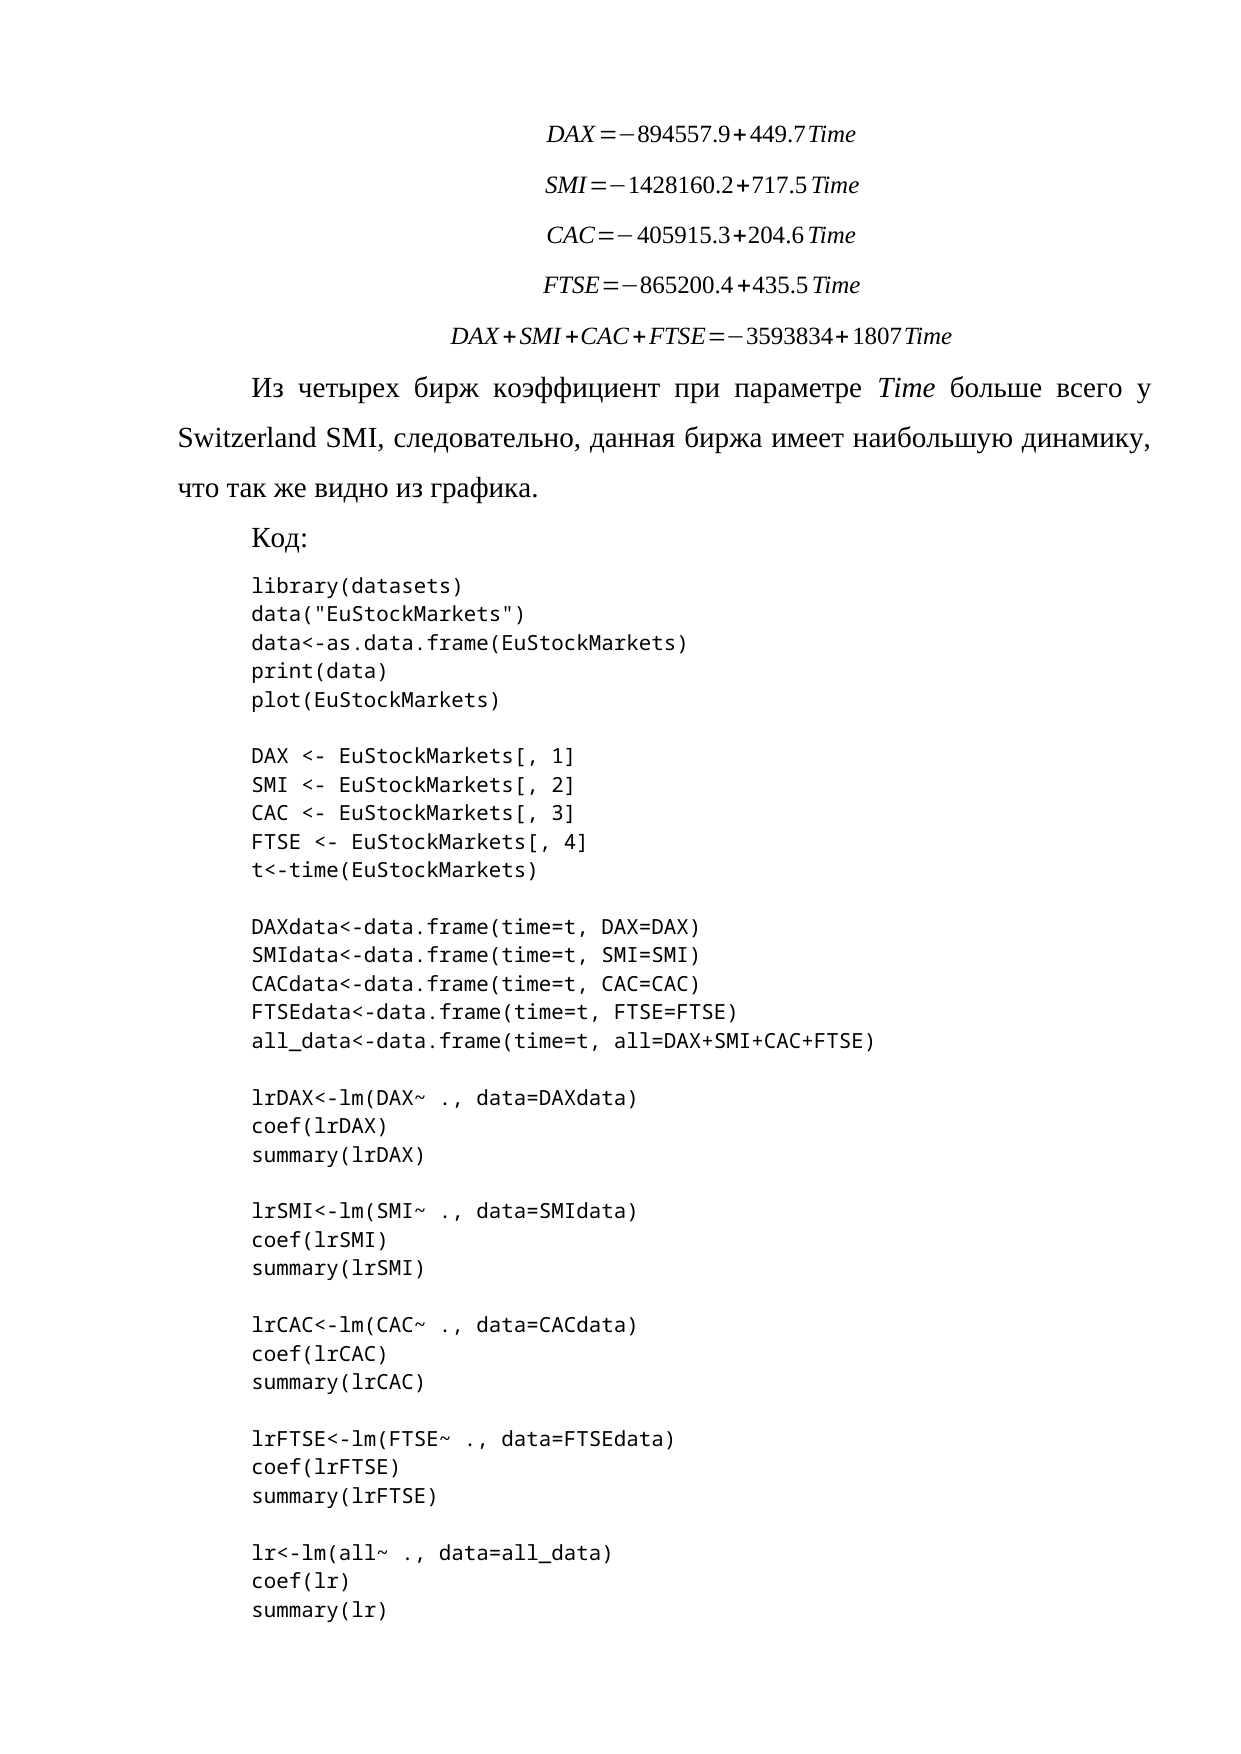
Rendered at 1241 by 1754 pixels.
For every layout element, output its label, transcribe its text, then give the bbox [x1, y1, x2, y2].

text coef(lrFTSE) [177, 1452, 1152, 1481]
text DAX <- EuStockMarkets[, 1] [177, 742, 1152, 770]
text CAC <- EuStockMarkets[, 3] [177, 798, 1152, 827]
text plot(EuStockMarkets) [177, 685, 1152, 713]
text FTSEdata<-data.frame(time=t, FTSE=FTSE) [177, 997, 1152, 1026]
text lrFTSE<-lm(FTSE~ ., data=FTSEdata) [177, 1424, 1152, 1452]
text t<-time(EuStockMarkets) [177, 855, 1152, 884]
text summary(lrFTSE) [177, 1481, 1152, 1509]
text all_data<-data.frame(time=t, all=DAX+SMI+CAC+FTSE) [177, 1026, 1152, 1054]
text DAXdata<-data.frame(time=t, DAX=DAX) [177, 912, 1152, 941]
text CACdata<-data.frame(time=t, CAC=CAC) [177, 969, 1152, 997]
text data<-as.data.frame(EuStockMarkets) [177, 628, 1152, 656]
text coef(lrDAX) [177, 1111, 1152, 1140]
text print(data) [177, 656, 1152, 685]
text lrCAC<-lm(CAC~ ., data=CACdata) [177, 1310, 1152, 1339]
text SMI <- EuStockMarkets[, 2] [177, 770, 1152, 798]
text coef(lrSMI) [177, 1225, 1152, 1253]
text data("EuStockMarkets") [177, 599, 1152, 628]
text Из четырех бирж коэффициент при параметре Time больше всего у Switzerland SMI, следовательно, данная биржа имеет наибольшую динамику, что так же видно из графика. [177, 370, 1152, 504]
text lrDAX<-lm(DAX~ ., data=DAXdata) [177, 1083, 1152, 1111]
text summary(lrDAX) [177, 1140, 1152, 1168]
text lr<-lm(all~ ., data=all_data) [177, 1538, 1152, 1566]
text summary(lr) [177, 1595, 1152, 1623]
text summary(lrSMI) [177, 1253, 1152, 1282]
text lrSMI<-lm(SMI~ ., data=SMIdata) [177, 1197, 1152, 1225]
text coef(lrCAC) [177, 1339, 1152, 1367]
text SMIdata<-data.frame(time=t, SMI=SMI) [177, 941, 1152, 969]
text coef(lr) [177, 1566, 1152, 1595]
text FTSE <- EuStockMarkets[, 4] [177, 827, 1152, 855]
text summary(lrCAC) [177, 1367, 1152, 1396]
text Код: [177, 521, 1152, 554]
text library(datasets) [177, 571, 1152, 599]
